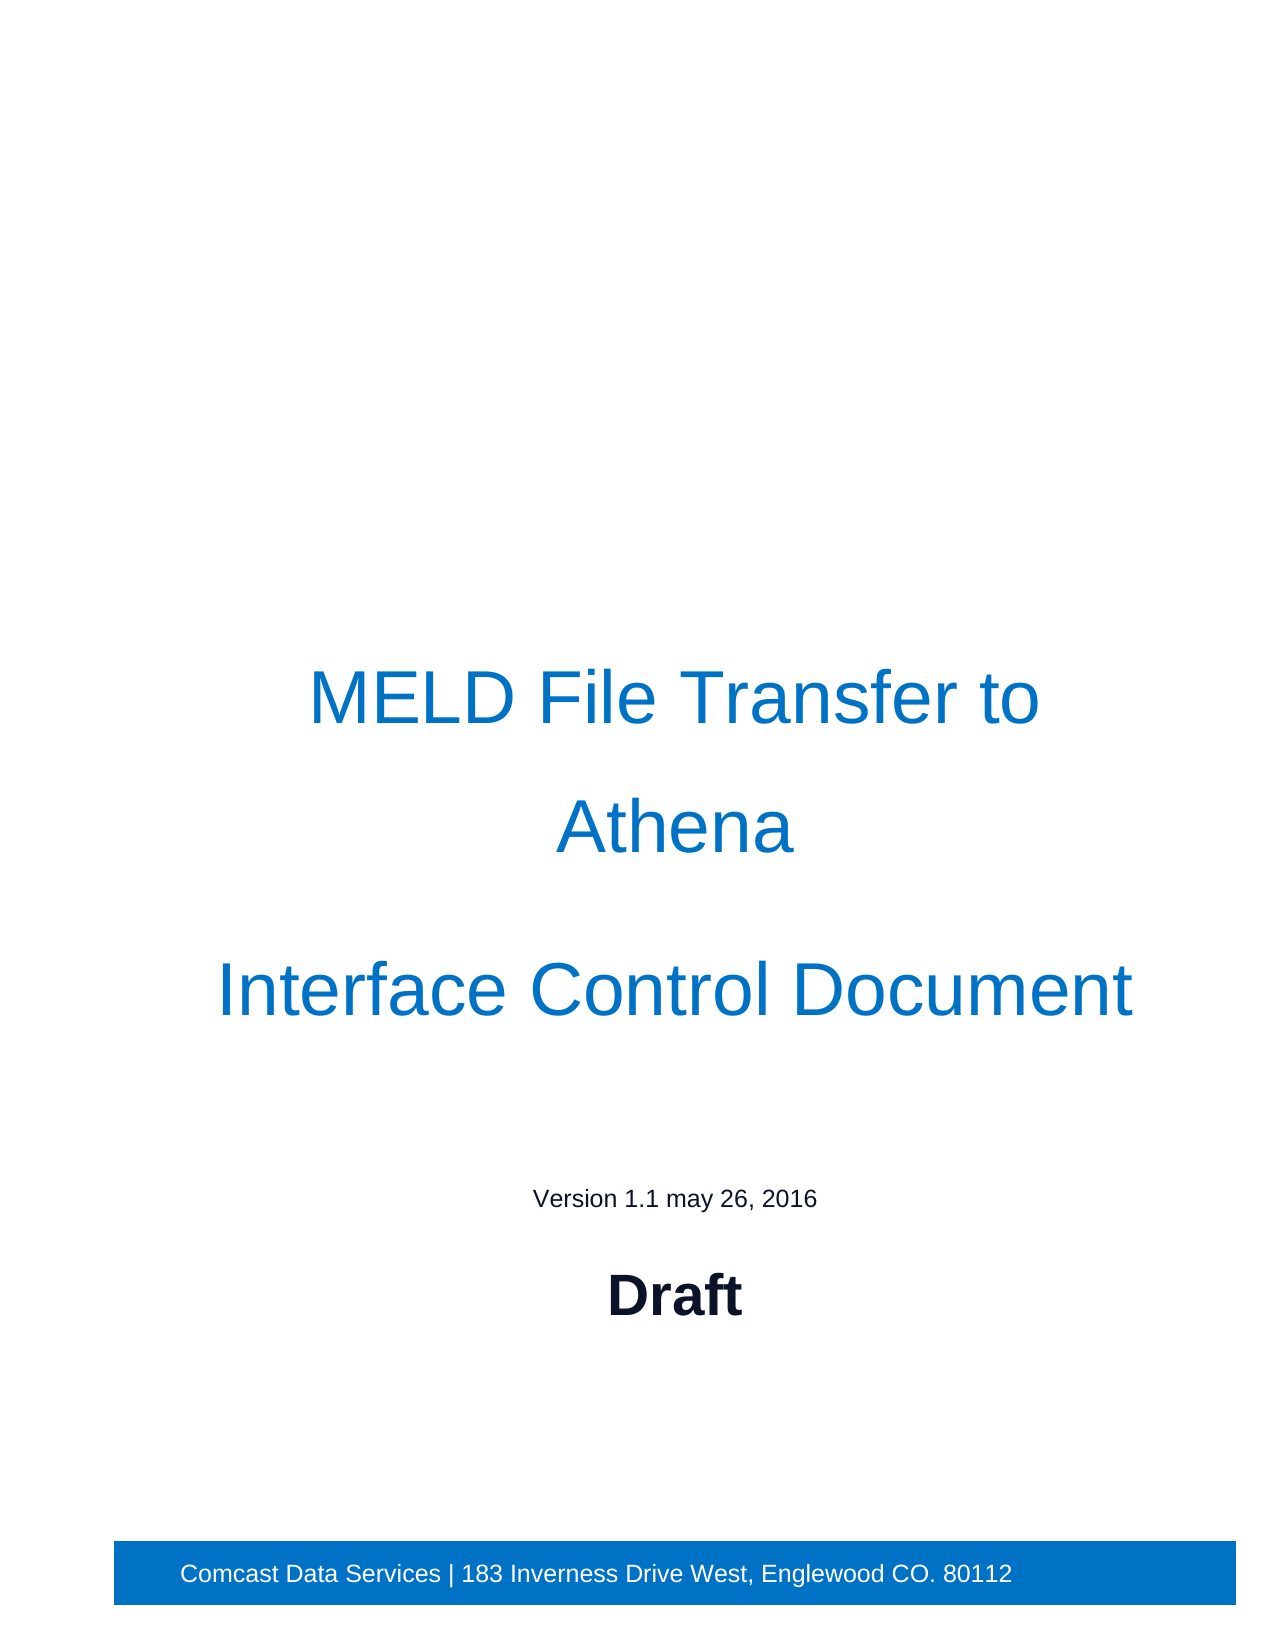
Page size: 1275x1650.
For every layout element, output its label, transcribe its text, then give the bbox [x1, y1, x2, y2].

text Interface Control Document [180, 945, 1170, 1031]
text Version 1.1 may 26, 2016 [180, 1184, 1170, 1213]
text MELD File Transfer to Athena [180, 653, 1170, 869]
text Draft [180, 1261, 1170, 1328]
